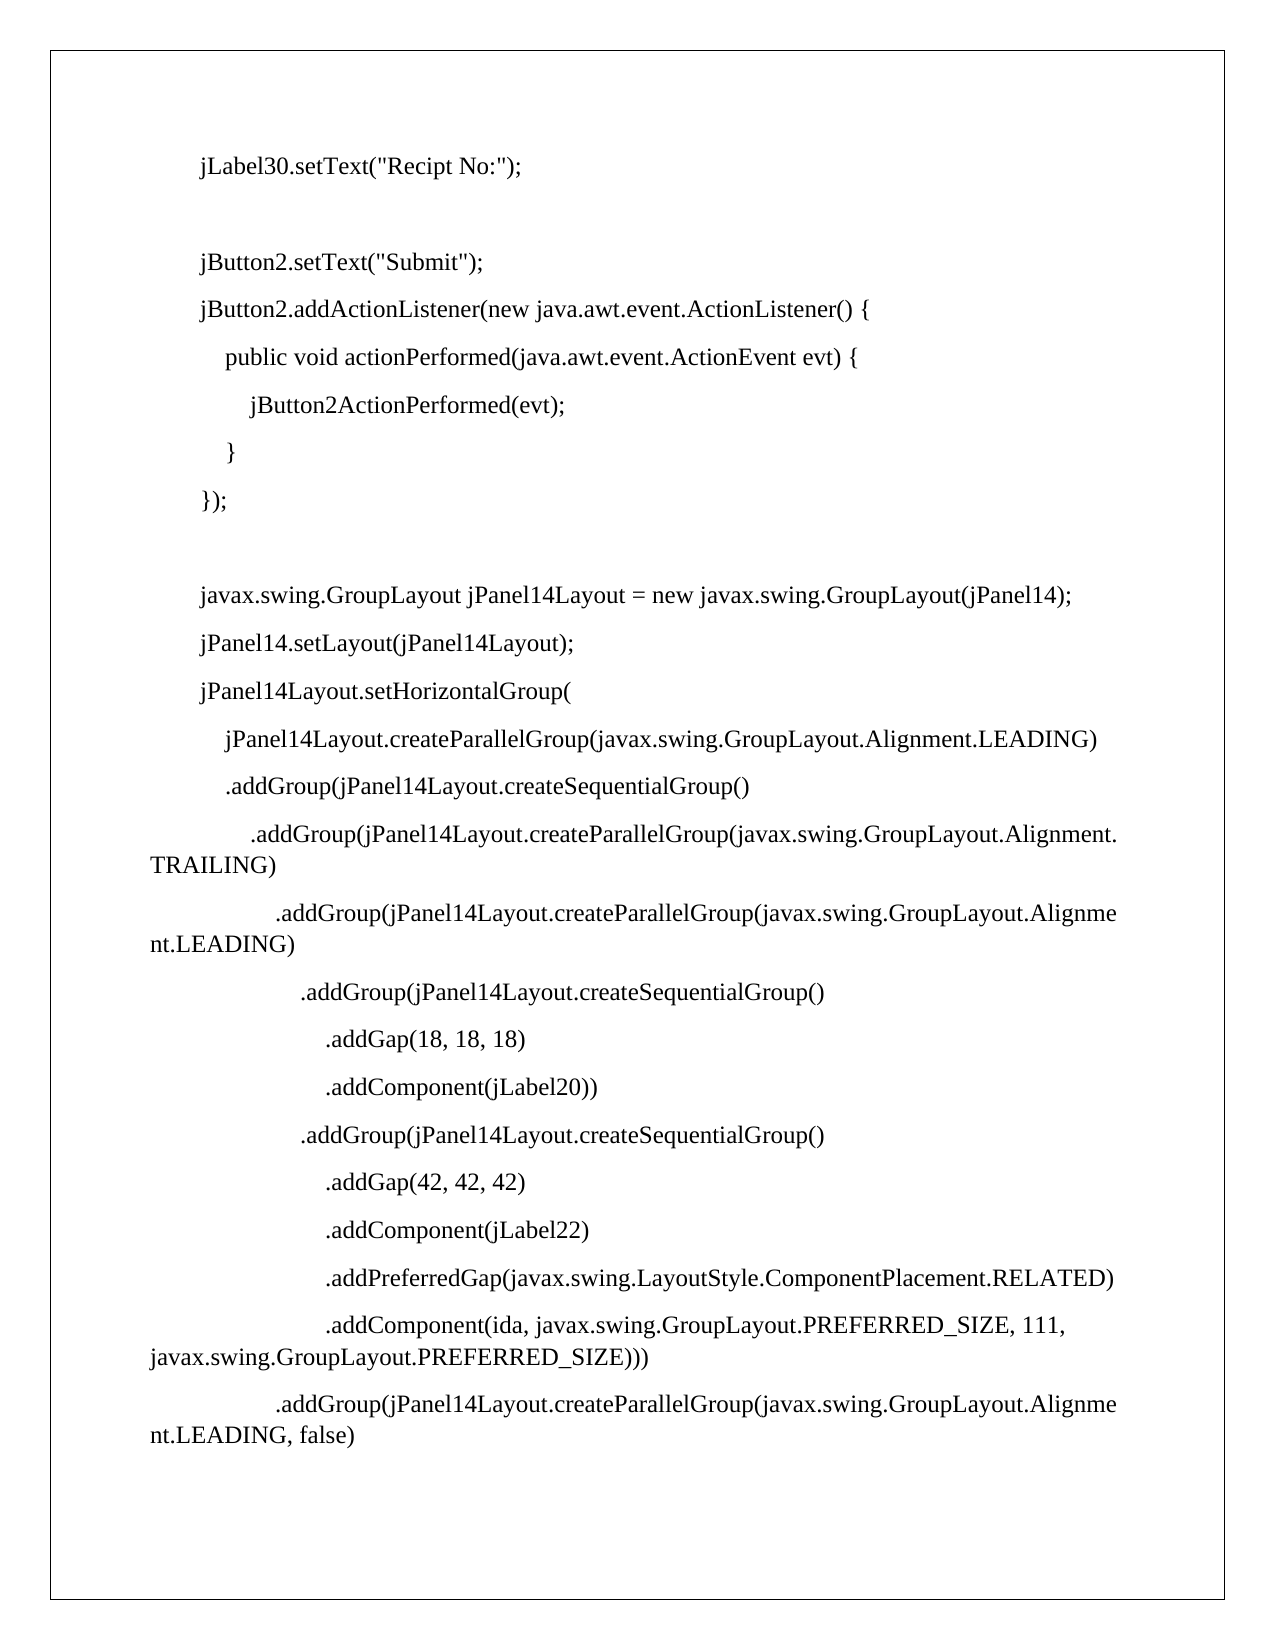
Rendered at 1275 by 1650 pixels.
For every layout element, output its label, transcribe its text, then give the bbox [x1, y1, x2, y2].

text } [150, 437, 1125, 466]
text .addGroup(jPanel14Layout.createParallelGroup(javax.swing.GroupLayout.Alignment.LEADING) [150, 898, 1125, 958]
text .addComponent(ida, javax.swing.GroupLayout.PREFERRED_SIZE, 111, javax.swing.GroupLayout.PREFERRED_SIZE))) [150, 1311, 1125, 1370]
text .addGap(42, 42, 42) [150, 1167, 1125, 1196]
text .addGroup(jPanel14Layout.createParallelGroup(javax.swing.GroupLayout.Alignment.TRAILING) [150, 819, 1125, 879]
text jButton2.setText("Submit"); [150, 247, 1125, 275]
text jPanel14.setLayout(jPanel14Layout); [150, 628, 1125, 657]
text jButton2.addActionListener(new java.awt.event.ActionListener() { [150, 294, 1125, 323]
text .addGroup(jPanel14Layout.createSequentialGroup() [150, 771, 1125, 800]
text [150, 342, 1125, 371]
text jLabel30.setText("Recipt No:"); [150, 151, 1125, 180]
text .addComponent(jLabel20)) [150, 1072, 1125, 1101]
text jButton2ActionPerformed(evt); [150, 390, 1125, 418]
text .addPreferredGap(javax.swing.LayoutStyle.ComponentPlacement.RELATED) [150, 1263, 1125, 1292]
text jPanel14Layout.createParallelGroup(javax.swing.GroupLayout.Alignment.LEADING) [150, 724, 1125, 752]
text .addGap(18, 18, 18) [150, 1024, 1125, 1053]
text .addGroup(jPanel14Layout.createParallelGroup(javax.swing.GroupLayout.Alignment.LEADING, false) [150, 1389, 1125, 1449]
text .addGroup(jPanel14Layout.createSequentialGroup() [150, 1120, 1125, 1148]
text .addComponent(jLabel22) [150, 1215, 1125, 1244]
text }); [150, 485, 1125, 514]
text javax.swing.GroupLayout jPanel14Layout = new javax.swing.GroupLayout(jPanel14); [150, 581, 1125, 609]
text jPanel14Layout.setHorizontalGroup( [150, 676, 1125, 705]
text .addGroup(jPanel14Layout.createSequentialGroup() [150, 977, 1125, 1005]
